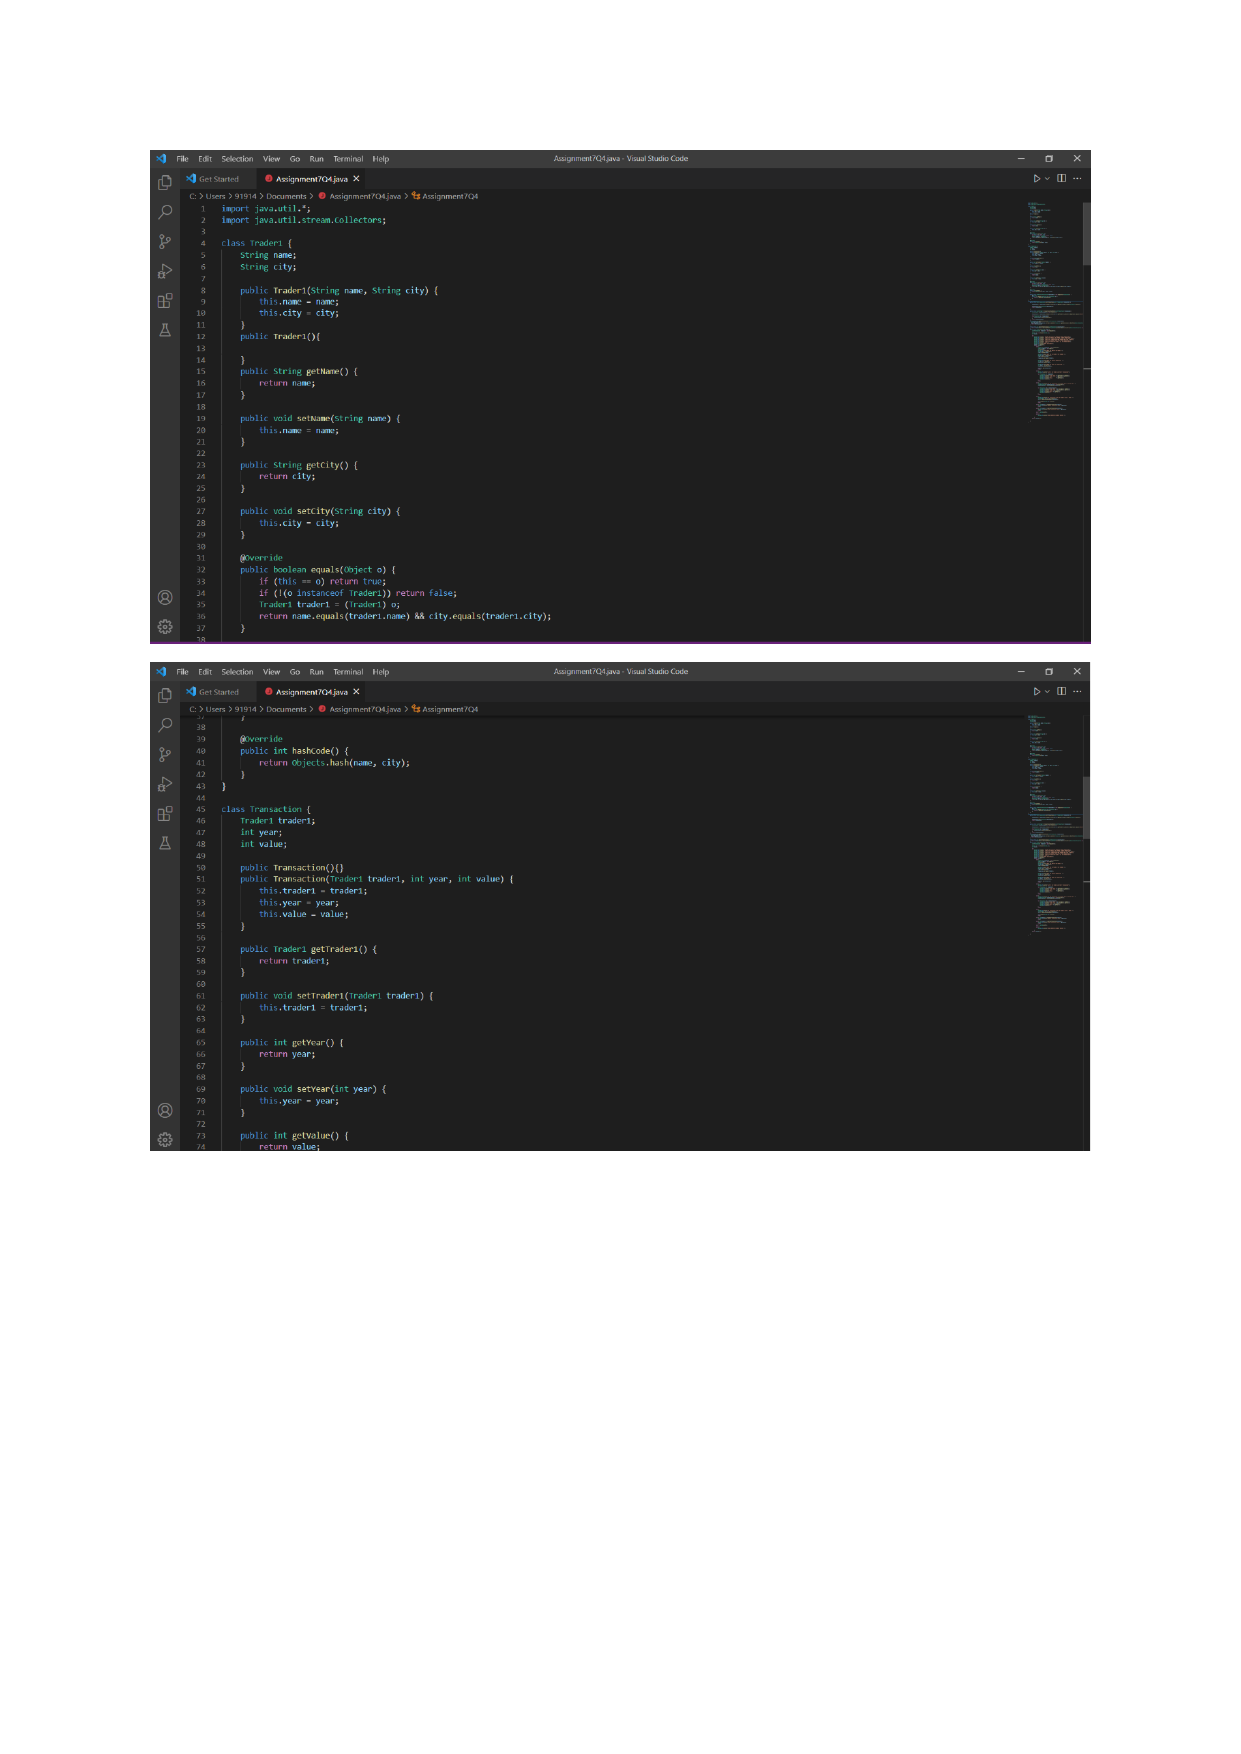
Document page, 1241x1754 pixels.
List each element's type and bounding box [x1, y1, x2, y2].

picture [150, 662, 1091, 1151]
picture [150, 150, 1091, 644]
